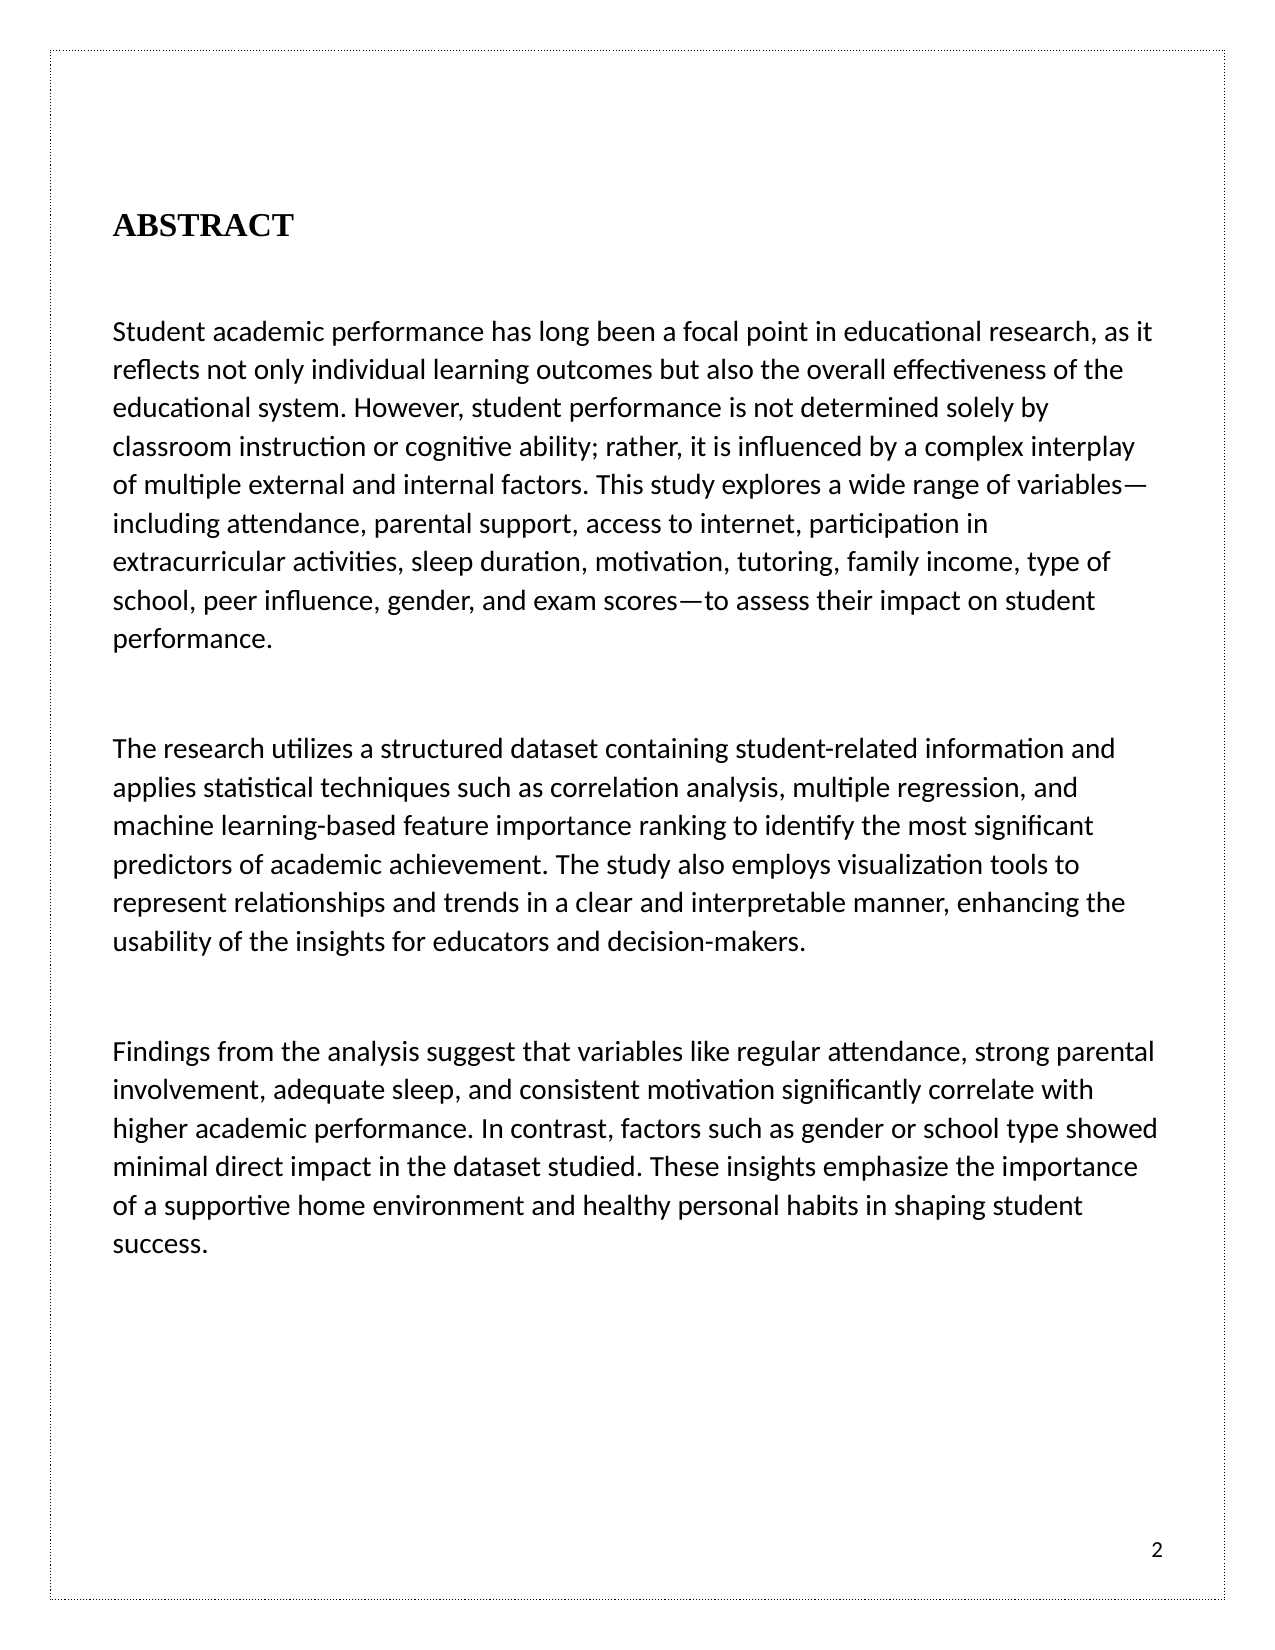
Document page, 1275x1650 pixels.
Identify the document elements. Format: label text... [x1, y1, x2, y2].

text The research utilizes a structured dataset containing student-related information and applies statistical techniques such as correlation analysis, multiple regression, and machine learning-based feature importance ranking to identify the most significant predictors of academic achievement. The study also employs visualization tools to represent relationships and trends in a clear and interpretable manner, enhancing the usability of the insights for educators and decision-makers. [112, 730, 1162, 958]
text Findings from the analysis suggest that variables like regular attendance, strong parental involvement, adequate sleep, and consistent motivation significantly correlate with higher academic performance. In contrast, factors such as gender or school type showed minimal direct impact in the dataset studied. These insights emphasize the importance of a supportive home environment and healthy personal habits in shaping student success. [112, 1033, 1162, 1261]
text ABSTRACT [112, 205, 1162, 243]
text Student academic performance has long been a focal point in educational research, as it reflects not only individual learning outcomes but also the overall effectiveness of the educational system. However, student performance is not determined solely by classroom instruction or cognitive ability; rather, it is influenced by a complex interplay of multiple external and internal factors. This study explores a wide range of variables—including attendance, parental support, access to internet, participation in extracurricular activities, sleep duration, motivation, tutoring, family income, type of school, peer influence, gender, and exam scores—to assess their impact on student performance. [112, 313, 1162, 656]
